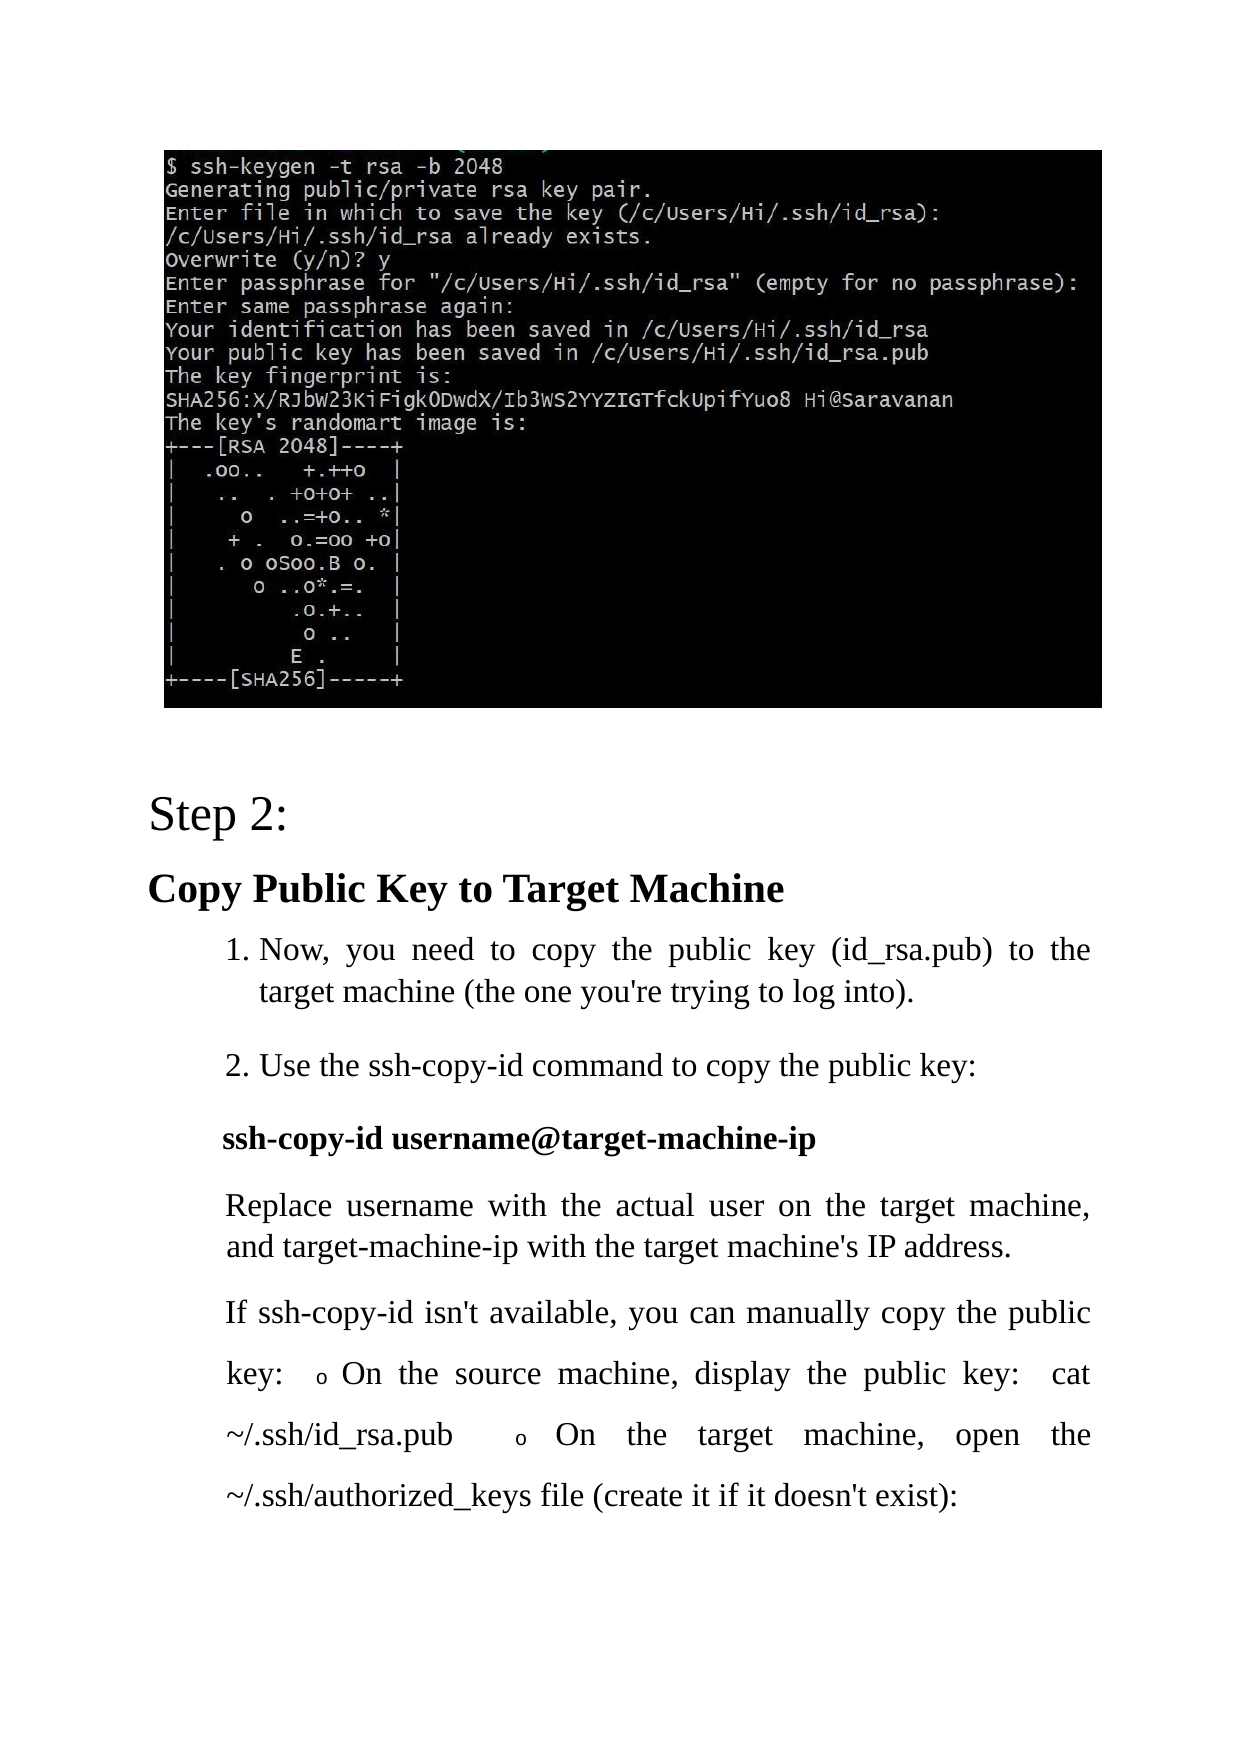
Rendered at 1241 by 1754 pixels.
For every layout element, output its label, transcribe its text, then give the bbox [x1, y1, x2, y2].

text Step 2: [148, 783, 1240, 841]
list Now, you need to copy the public key (id_rsa.pub) to the target machine (the one you're trying to log into). [225, 930, 1092, 1009]
subtitle Copy Public Key to Target Machine [147, 863, 1092, 911]
picture [162, 150, 1103, 709]
text Replace username with the actual user on the target machine, and target-machine-ip with the target machine's IP address. [225, 1185, 1092, 1264]
subtitle ssh-copy-id username@target-machine-ip [222, 1118, 1092, 1157]
list Use the ssh-copy-id command to copy the public key: [225, 1045, 1092, 1083]
text If ssh-copy-id isn't available, you can manually copy the public key: o On the source machine, display the public key: cat ~/.ssh/id_rsa.pub o On the target machine, open the ~/.ssh/authorized_keys file (create it if it doesn't exist): [225, 1293, 1092, 1514]
